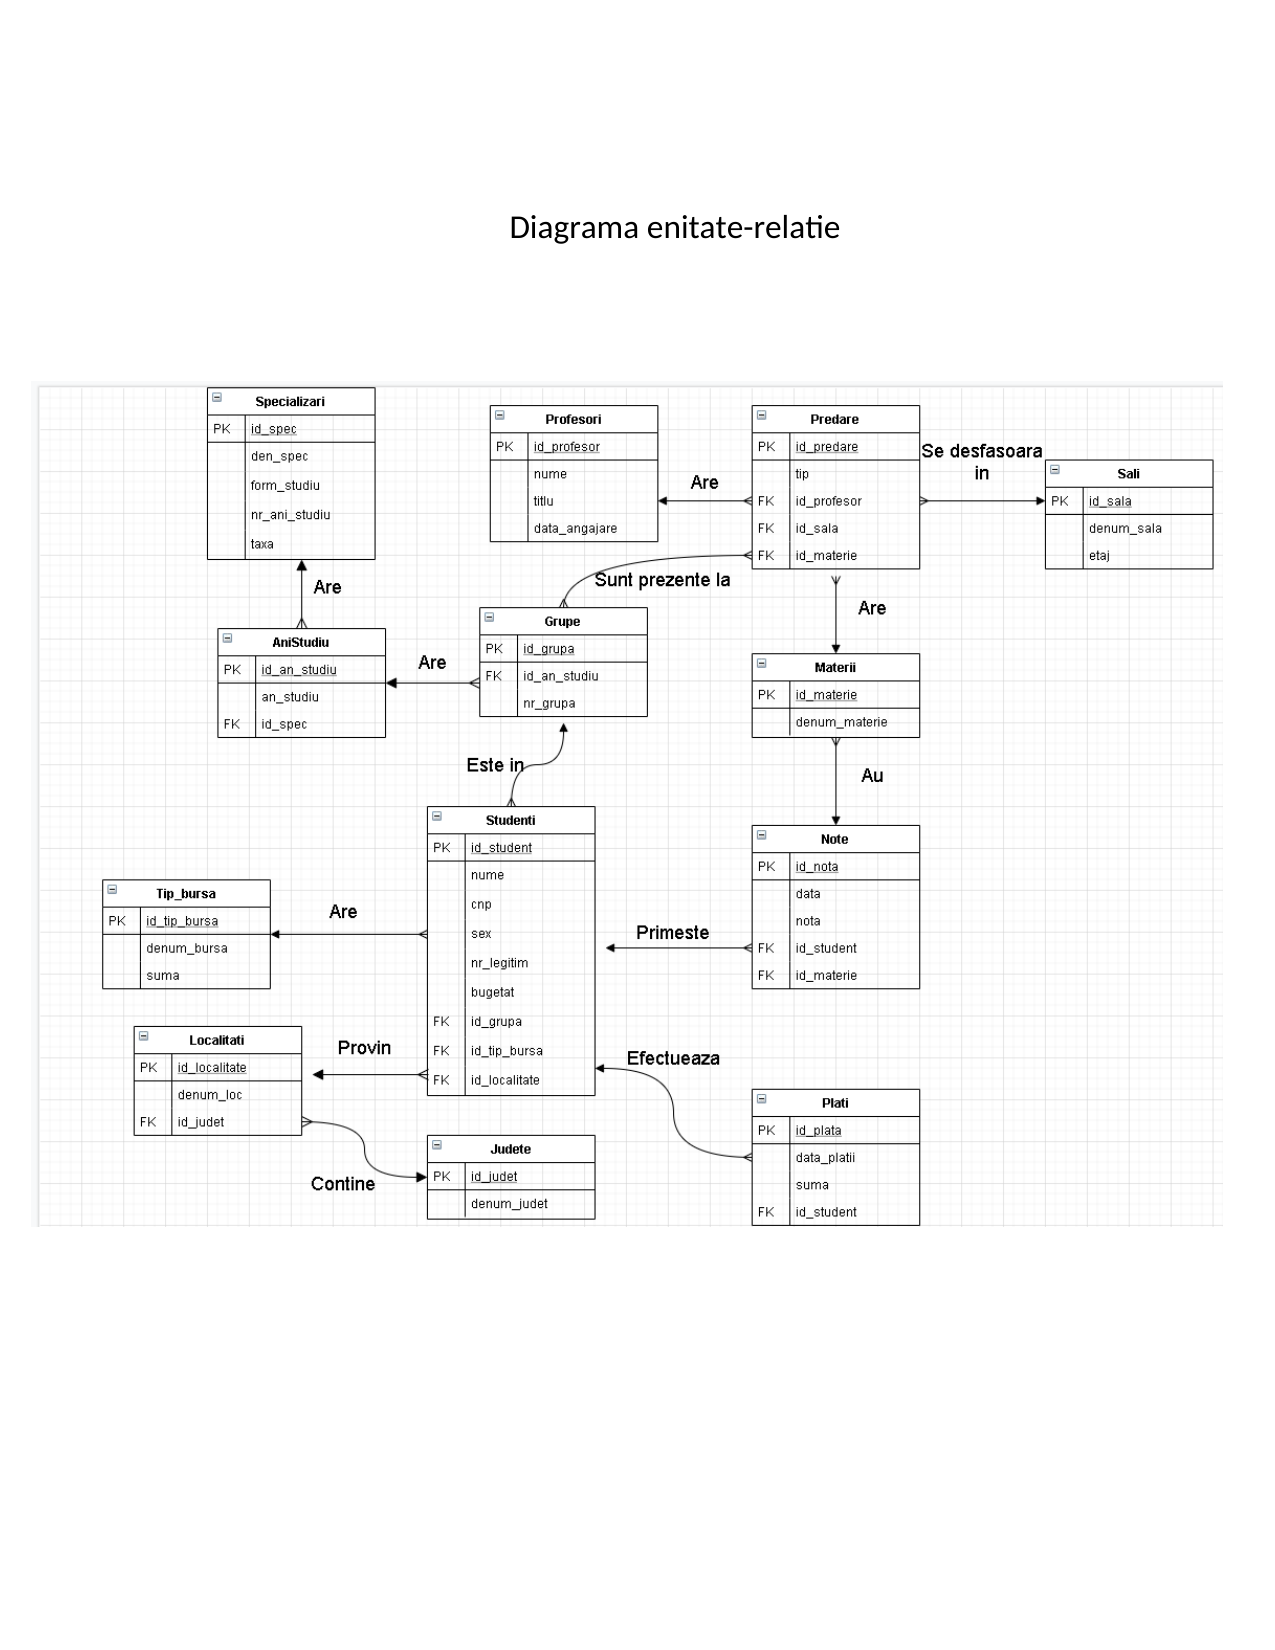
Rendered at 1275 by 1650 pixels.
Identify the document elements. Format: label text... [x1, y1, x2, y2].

text Diagrama enitate-relatie [150, 206, 1125, 247]
picture [31, 381, 1223, 1227]
